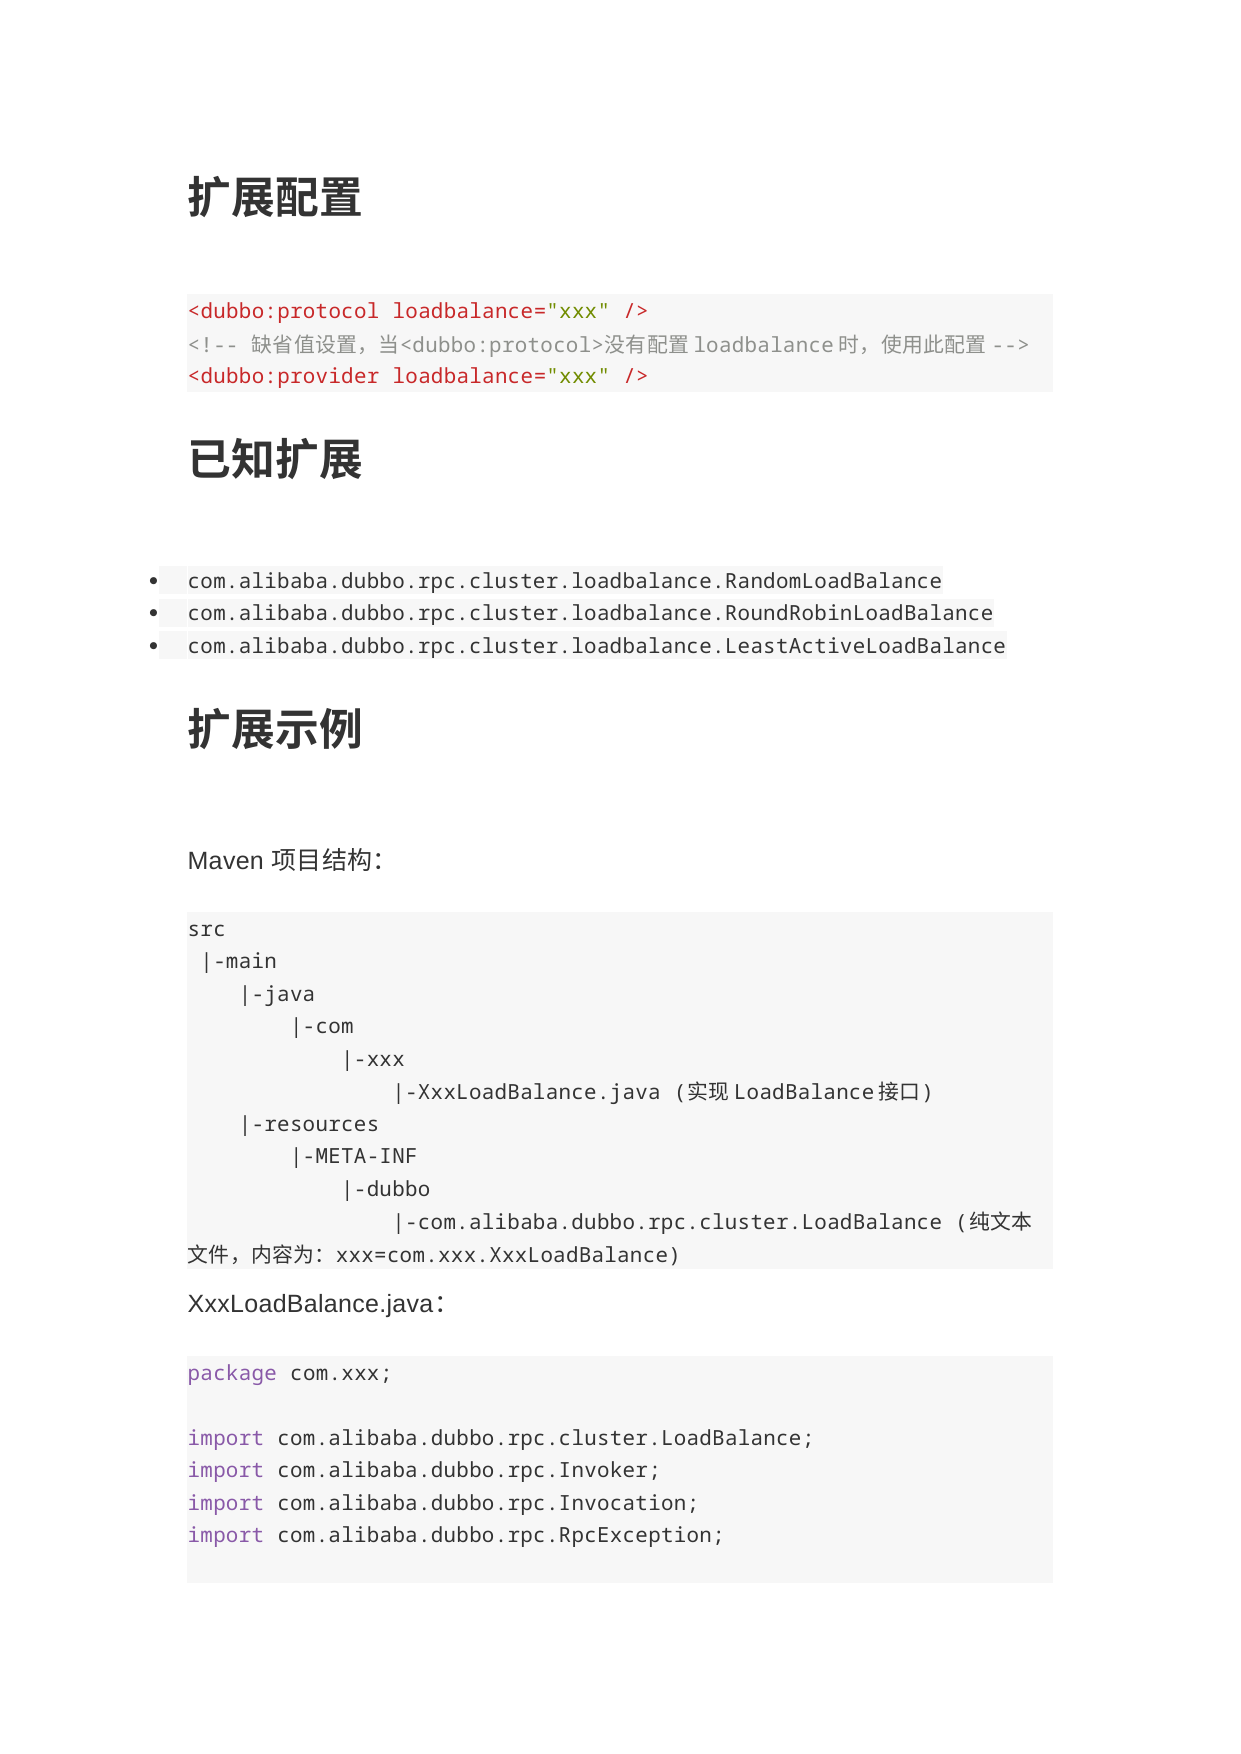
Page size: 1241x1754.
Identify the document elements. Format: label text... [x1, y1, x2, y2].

text Maven 项目结构： [187, 826, 1053, 891]
text |-com.alibaba.dubbo.rpc.cluster.LoadBalance (纯文本文件，内容为：xxx=com.xxx.XxxLoadBalance) [187, 1204, 1053, 1269]
text XxxLoadBalance.java： [187, 1269, 1053, 1334]
text |-xxx [187, 1042, 1053, 1074]
text |-XxxLoadBalance.java (实现LoadBalance接口) [187, 1074, 1053, 1107]
text <!-- 缺省值设置，当<dubbo:protocol>没有配置loadbalance时，使用此配置 --> [187, 327, 1053, 359]
subtitle 扩展示例 [187, 693, 1053, 758]
subtitle 扩展配置 [187, 162, 1053, 227]
text |-main [187, 944, 1053, 977]
text |-dubbo [187, 1172, 1053, 1204]
text <dubbo:provider loadbalance="xxx" /> [187, 359, 1053, 392]
text src [187, 912, 1053, 944]
text import com.alibaba.dubbo.rpc.Invoker; [187, 1453, 1053, 1486]
text import com.alibaba.dubbo.rpc.Invocation; [187, 1486, 1053, 1518]
text |-resources [187, 1107, 1053, 1139]
text package com.xxx; [187, 1356, 1053, 1388]
list com.alibaba.dubbo.rpc.cluster.loadbalance.RoundRobinLoadBalance [150, 597, 1053, 629]
text |-com [187, 1009, 1053, 1042]
text |-META-INF [187, 1139, 1053, 1172]
text import com.alibaba.dubbo.rpc.RpcException; [187, 1518, 1053, 1551]
text import com.alibaba.dubbo.rpc.cluster.LoadBalance; [187, 1421, 1053, 1453]
list com.alibaba.dubbo.rpc.cluster.loadbalance.LeastActiveLoadBalance [150, 629, 1053, 662]
text <dubbo:protocol loadbalance="xxx" /> [187, 294, 1053, 327]
list com.alibaba.dubbo.rpc.cluster.loadbalance.RandomLoadBalance [150, 564, 1053, 597]
text |-java [187, 977, 1053, 1009]
subtitle 已知扩展 [187, 424, 1053, 489]
